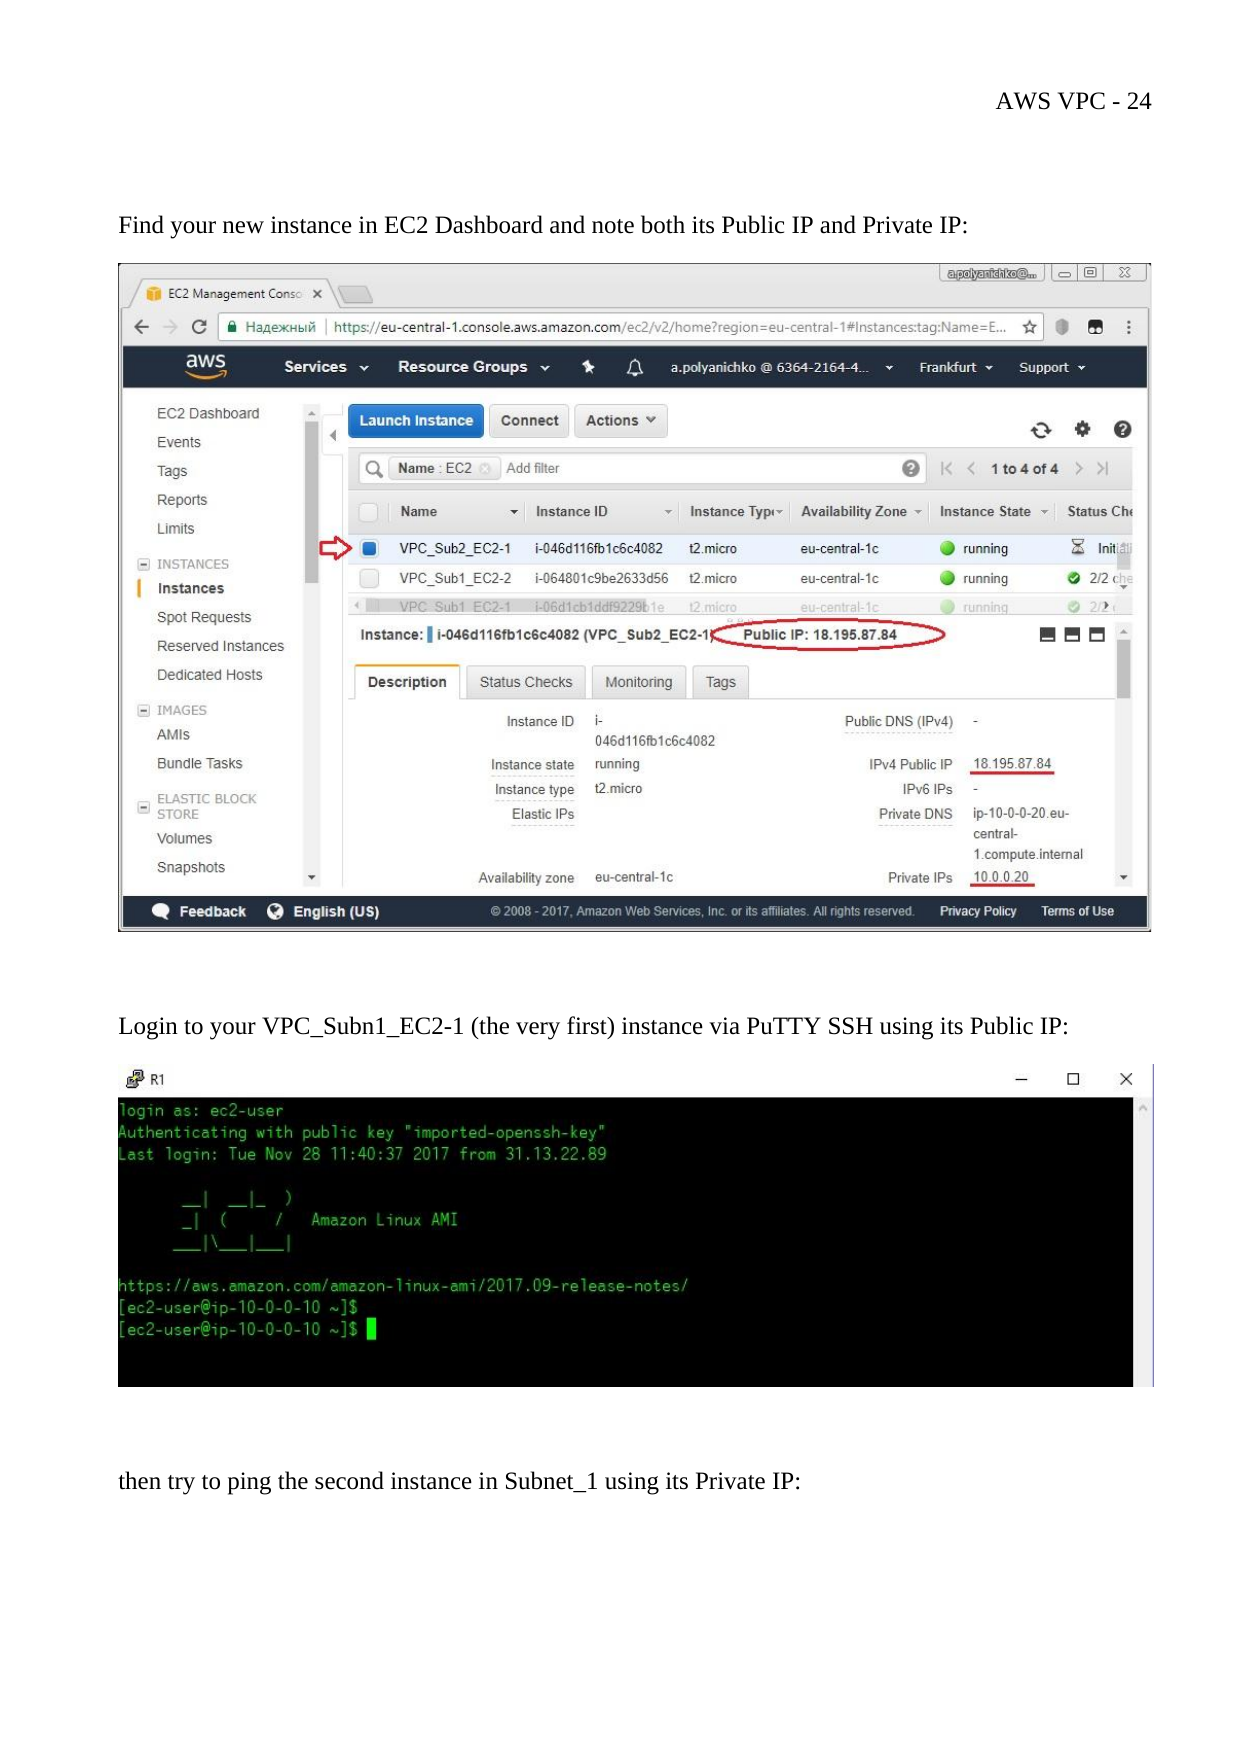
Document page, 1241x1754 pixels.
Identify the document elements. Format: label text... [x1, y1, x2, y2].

text then try to ping the second instance in Subnet_1 using its Private IP: [118, 1466, 1152, 1494]
text Find your new instance in EC2 Dashboard and note both its Public IP and Private IP: [118, 210, 1152, 239]
picture [118, 263, 1152, 932]
text Login to your VPC_Subn1_EC2-1 (the very first) instance via PuTTY SSH using its Public IP: [118, 1011, 1152, 1039]
picture [118, 1064, 1154, 1387]
